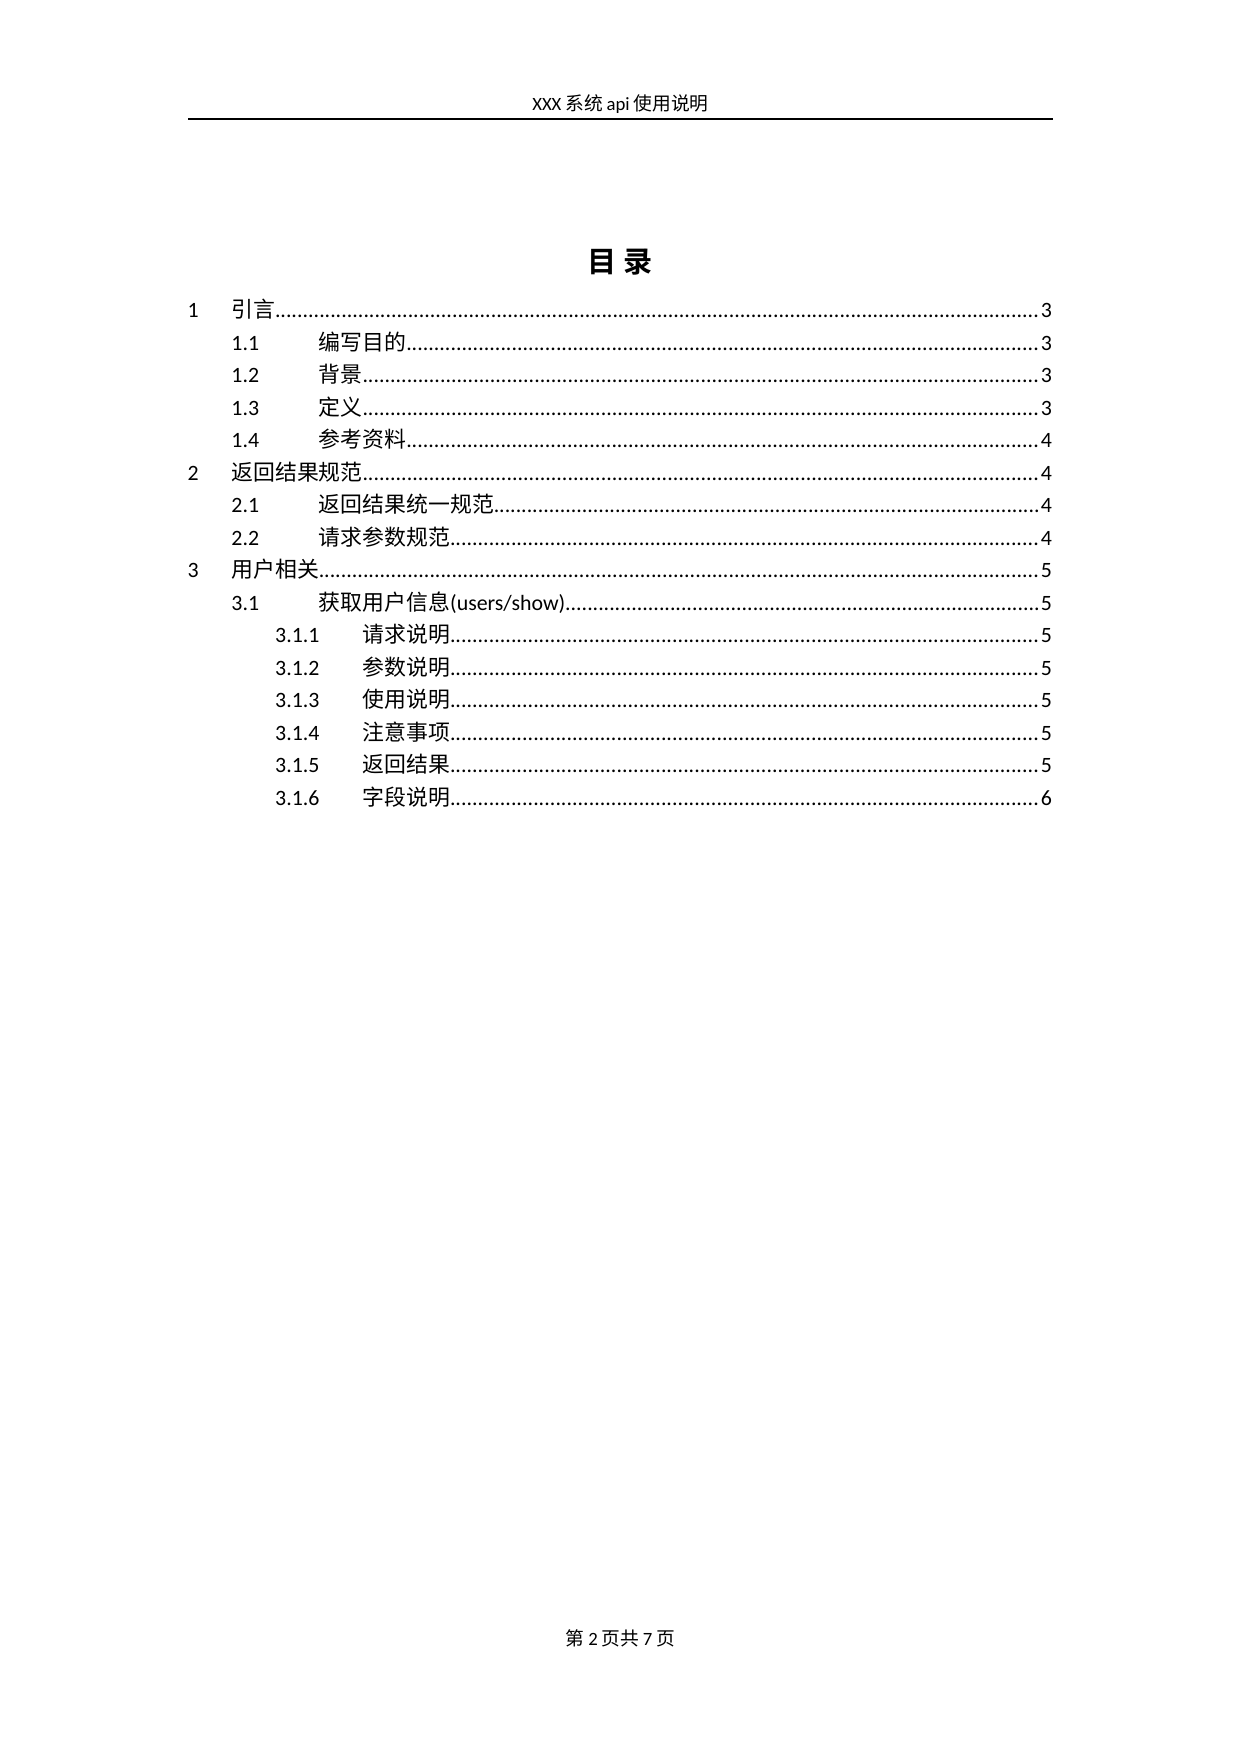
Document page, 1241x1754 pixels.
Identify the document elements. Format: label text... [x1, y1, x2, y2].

text 1 引言 3 [187, 292, 1053, 324]
text 3 用户相关 5 [187, 552, 1053, 584]
text 2.1 返回结果统一规范 4 [231, 487, 1053, 519]
text 3.1.6 字段说明 6 [275, 779, 1053, 812]
text 3.1.5 返回结果 5 [275, 747, 1053, 779]
text 2 返回结果规范 4 [187, 454, 1053, 487]
text 1.3 定义 3 [231, 389, 1053, 422]
text 3.1.2 参数说明 5 [275, 649, 1053, 682]
text 1.4 参考资料 4 [231, 422, 1053, 454]
text 3.1.4 注意事项 5 [275, 714, 1053, 747]
text 3.1.3 使用说明 5 [275, 682, 1053, 714]
text 3.1 获取用户信息(users/show) 5 [231, 584, 1053, 617]
text 1.2 背景 3 [231, 357, 1053, 389]
text 1.1 编写目的 3 [231, 324, 1053, 357]
text 目 录 [187, 227, 1053, 292]
text 2.2 请求参数规范 4 [231, 519, 1053, 552]
text 3.1.1 请求说明 5 [275, 617, 1053, 649]
